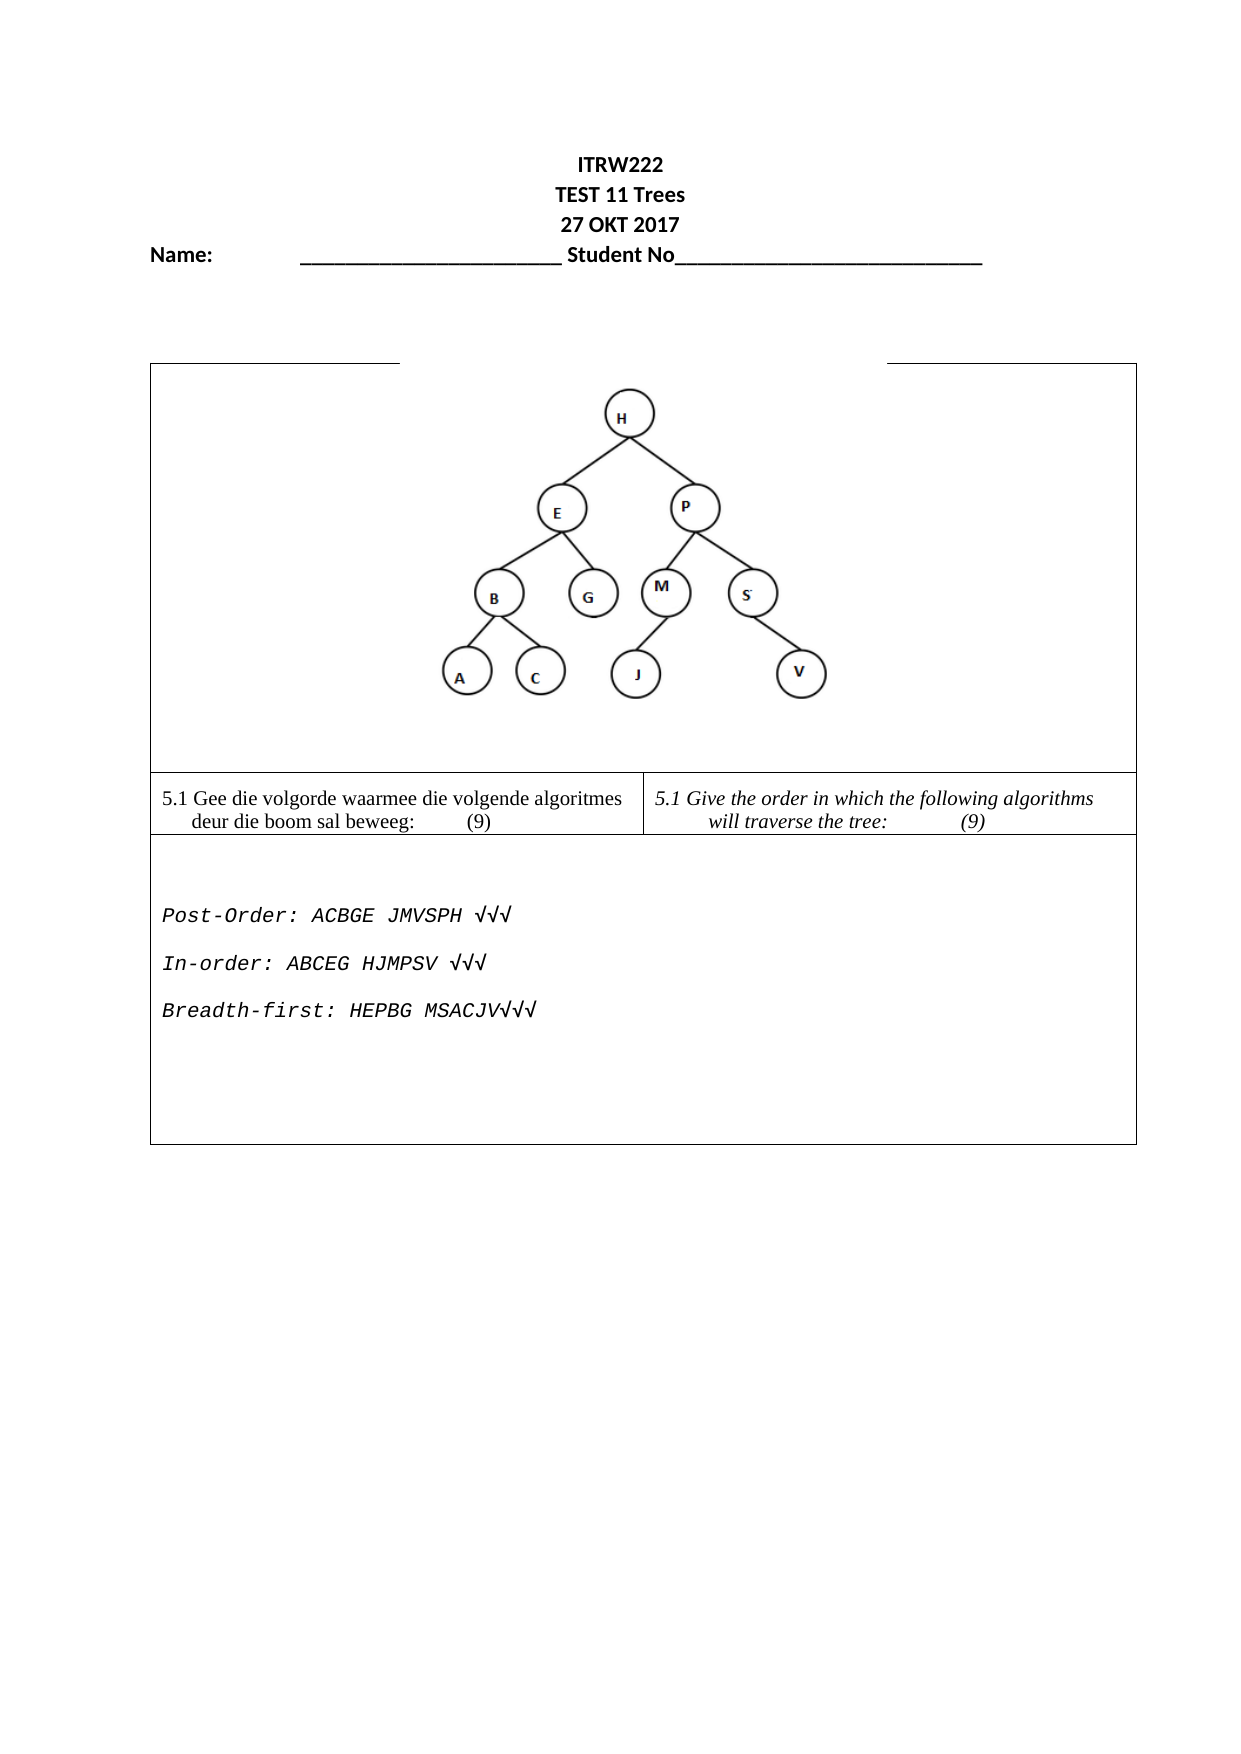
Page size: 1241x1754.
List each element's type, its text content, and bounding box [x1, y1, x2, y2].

text TEST 11 Trees [150, 180, 1090, 208]
table_cell Post-Order: ACBGE JMVSPH √√√ In-order: ABCEG HJMPSV √√√ Breadth-first: HEPBG MSACJV√√√ [151, 835, 1136, 1144]
table_cell 5.1 Gee die volgorde waarmee die volgende algoritmes deur die boom sal beweeg: (9) [151, 773, 643, 833]
text Name: _______________________ Student No___________________________ [150, 241, 1090, 269]
picture [399, 363, 888, 748]
table_cell 5.1 Give the order in which the following algorithms will traverse the tree: (9) [644, 773, 1136, 833]
text ITRW222 [150, 150, 1090, 178]
text 27 OKT 2017 [150, 210, 1090, 238]
table_header [151, 364, 1136, 772]
